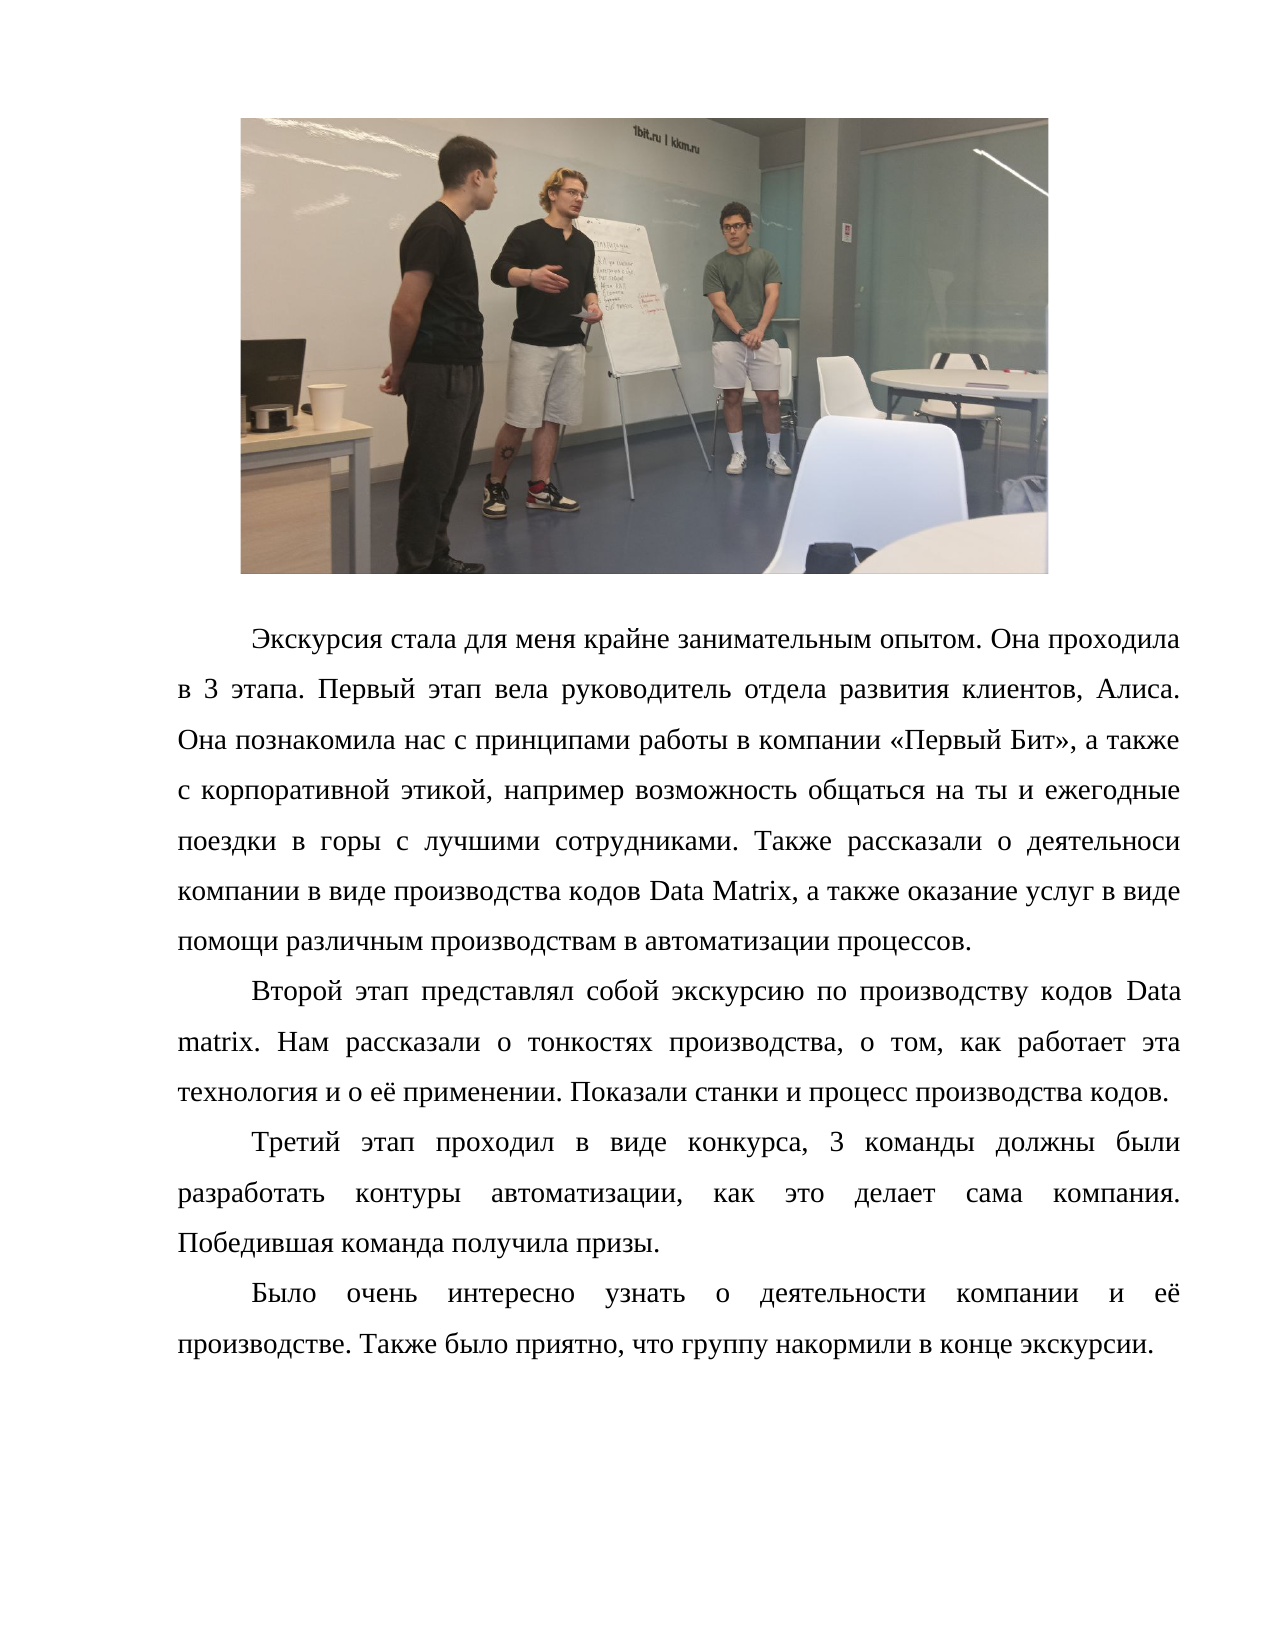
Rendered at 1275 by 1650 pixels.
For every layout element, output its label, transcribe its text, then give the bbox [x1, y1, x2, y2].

text Экскурсия стала для меня крайне занимательным опытом. Она проходила в 3 этапа. Первый этап вела руководитель отдела развития клиентов, Алиса. Она познакомила нас с принципами работы в компании «Первый Бит», а также с корпоративной этикой, например возможность общаться на ты и ежегодные поездки в горы с лучшими сотрудниками. Также рассказали о деятельноси компании в виде производства кодов Data Matrix, а также оказание услуг в виде помощи различным производствам в автоматизации процессов. [177, 621, 1181, 957]
text Второй этап представлял собой экскурсию по производству кодов Data matrix. Нам рассказали о тонкостях производства, о том, как работает эта технология и о её применении. Показали станки и процесс производства кодов. [177, 973, 1181, 1108]
text Было очень интересно узнать о деятельности компании и её производстве. Также было приятно, что группу накормили в конце экскурсии. [177, 1275, 1181, 1359]
text Третий этап проходил в виде конкурса, 3 команды должны были разработать контуры автоматизации, как это делает сама компания. Победившая команда получила призы. [177, 1124, 1181, 1259]
picture [240, 118, 1049, 574]
